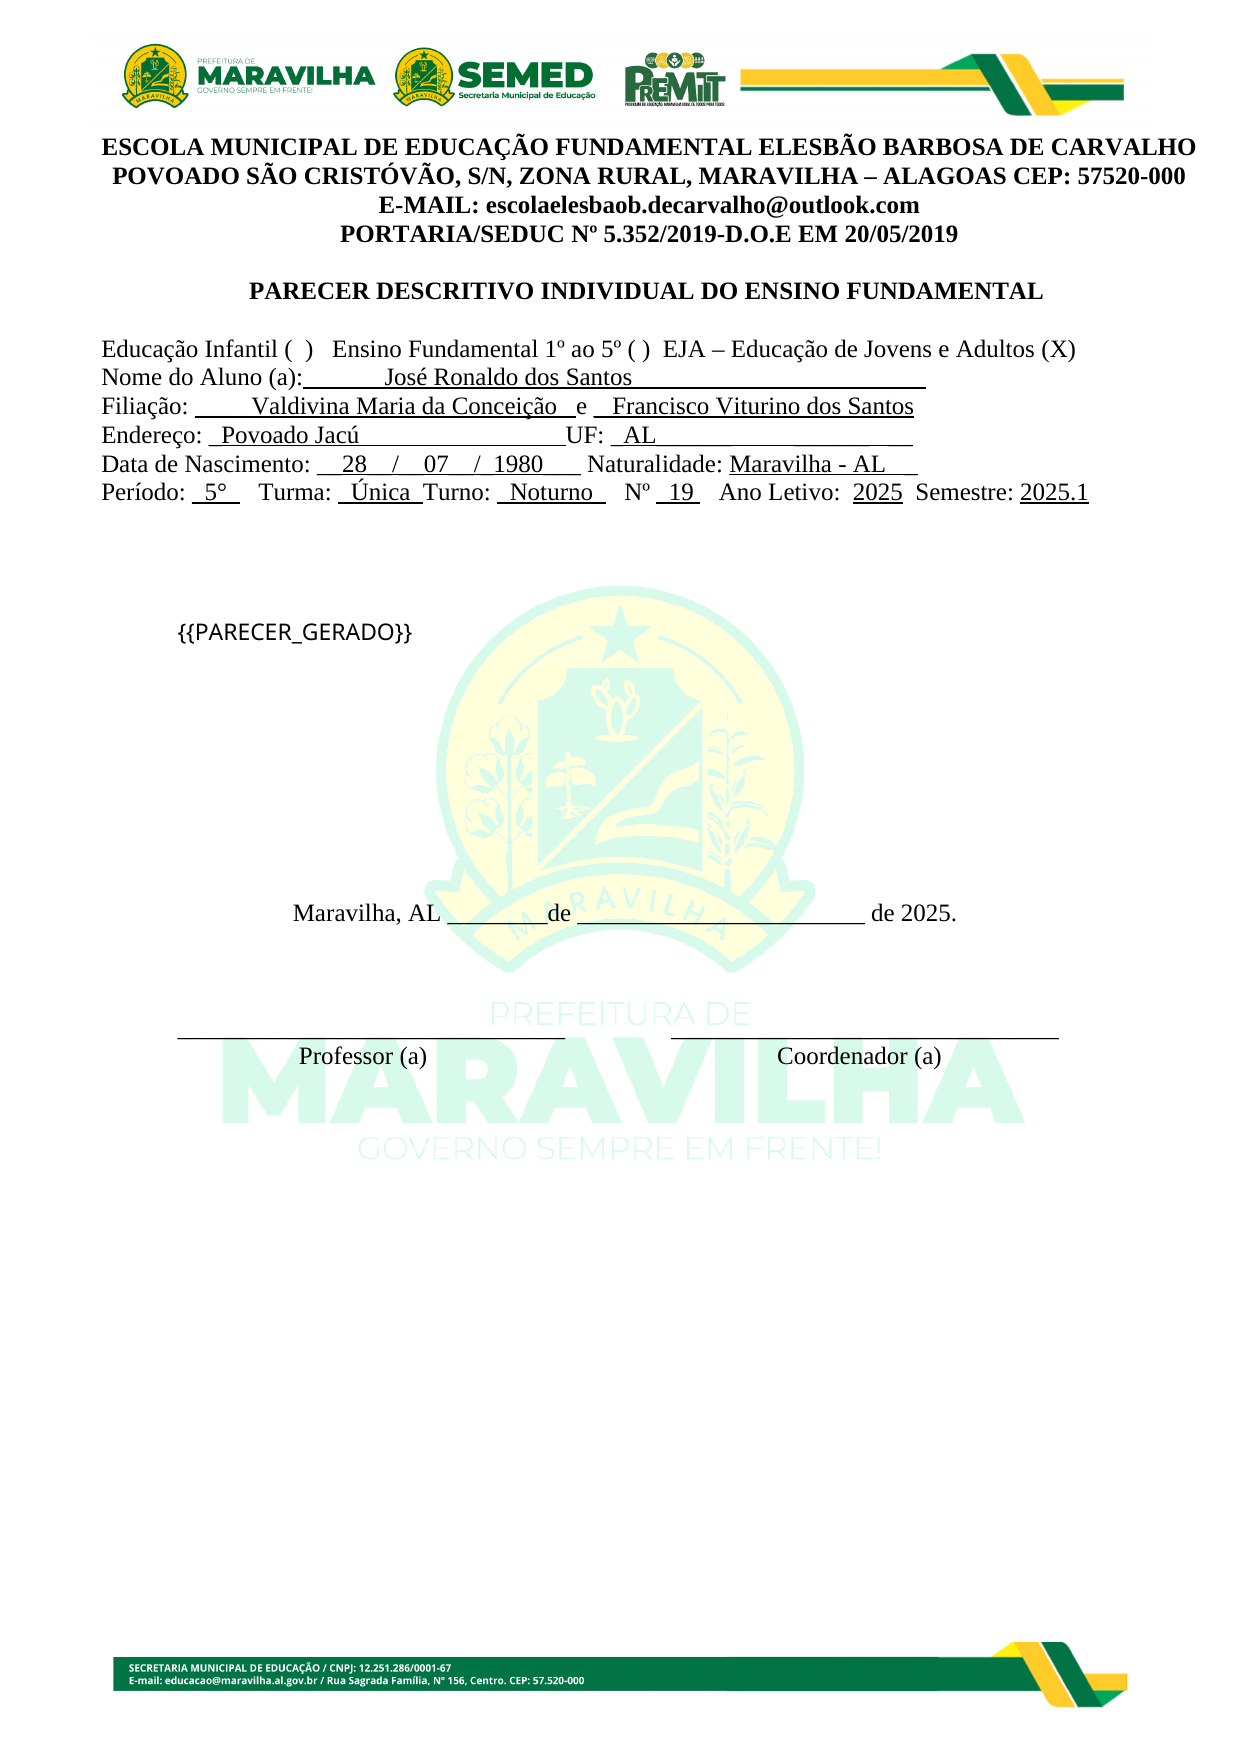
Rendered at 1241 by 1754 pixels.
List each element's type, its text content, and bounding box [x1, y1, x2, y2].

picture [88, 1629, 1152, 1713]
text _______________________________ _______________________________ [177, 1013, 1063, 1041]
picture [88, 35, 1152, 124]
text {{PARECER_GERADO}} [177, 616, 1063, 648]
text Professor (a) Coordenador (a) [177, 1041, 1063, 1070]
text Maravilha, AL ________de _______________________ de 2025. [177, 898, 1073, 926]
